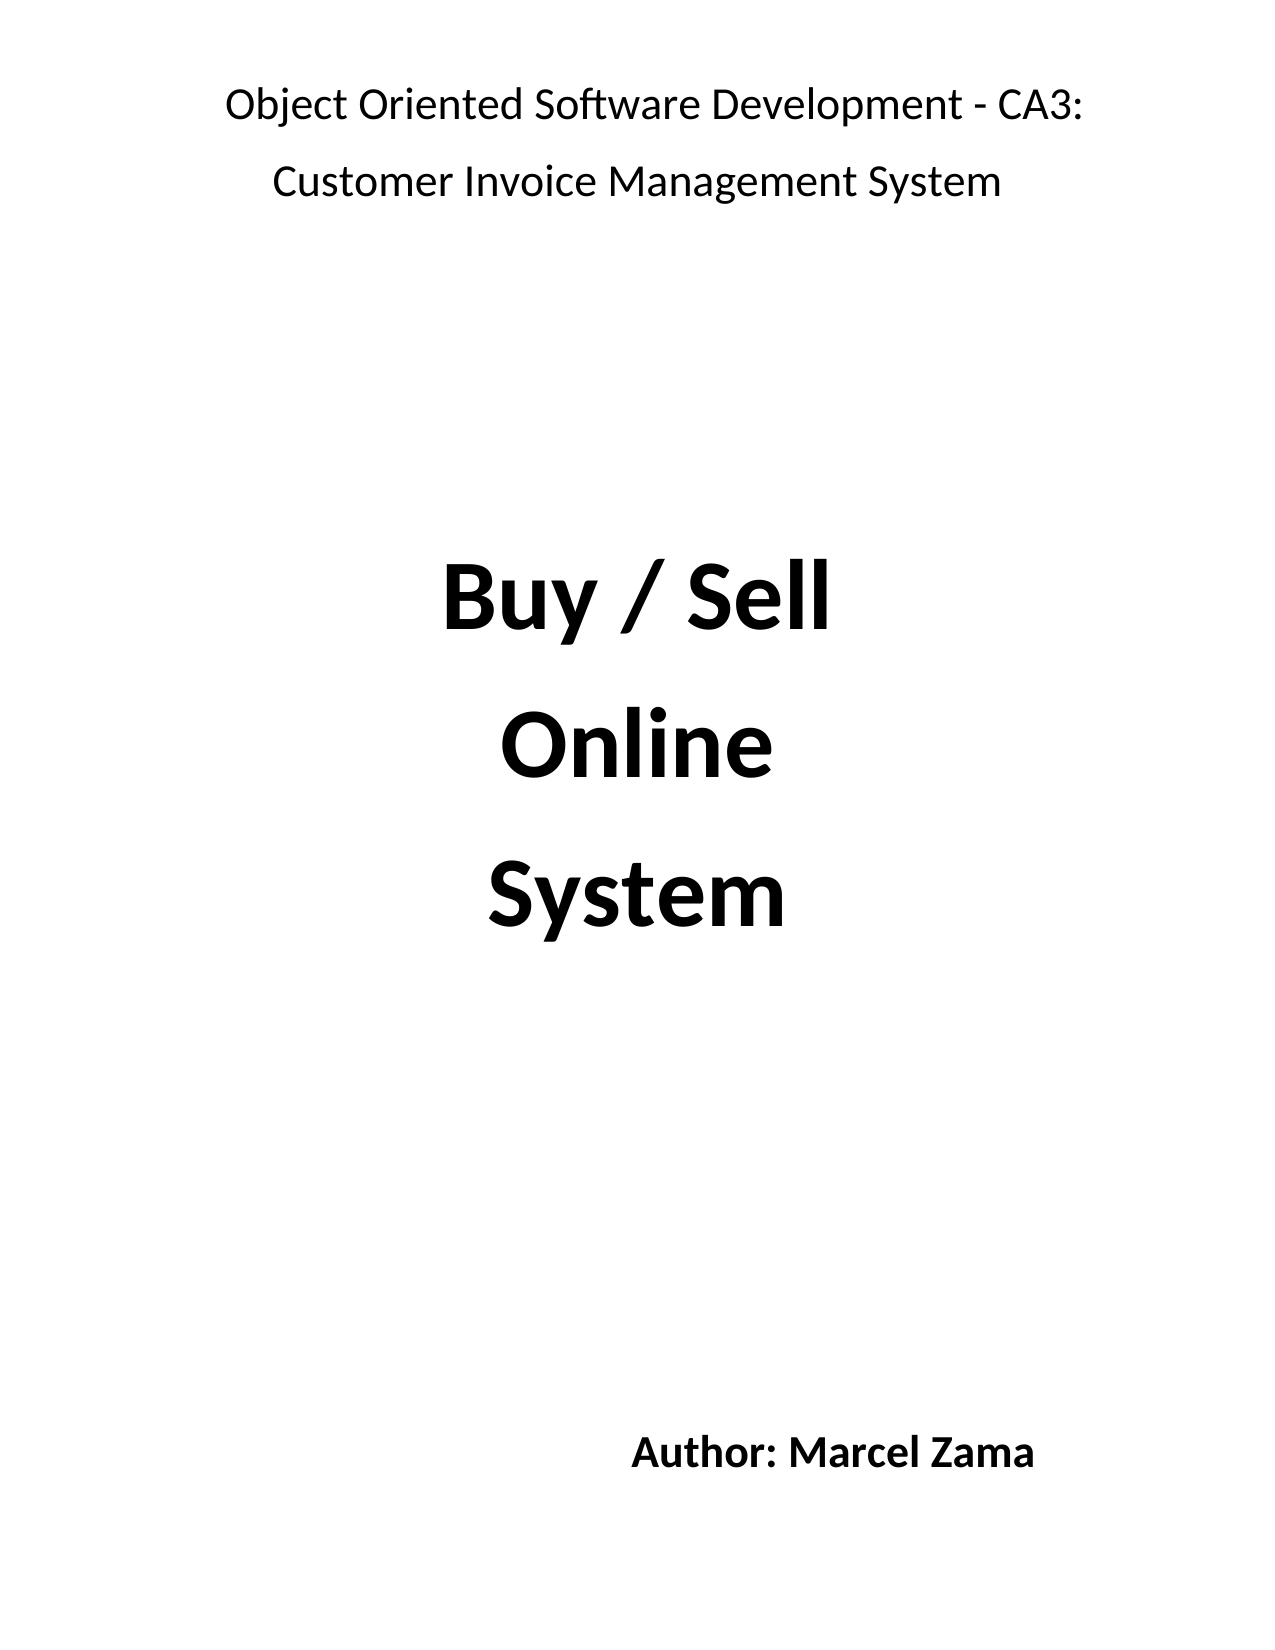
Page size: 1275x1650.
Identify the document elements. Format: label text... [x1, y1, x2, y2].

text Customer Invoice Management System [75, 152, 1200, 208]
text System [75, 829, 1200, 951]
text Buy / Sell [75, 532, 1200, 654]
text Author: Marcel Zama [75, 1423, 1200, 1479]
text Online [75, 681, 1200, 803]
text Object Oriented Software Development - CA3: [150, 75, 1200, 131]
